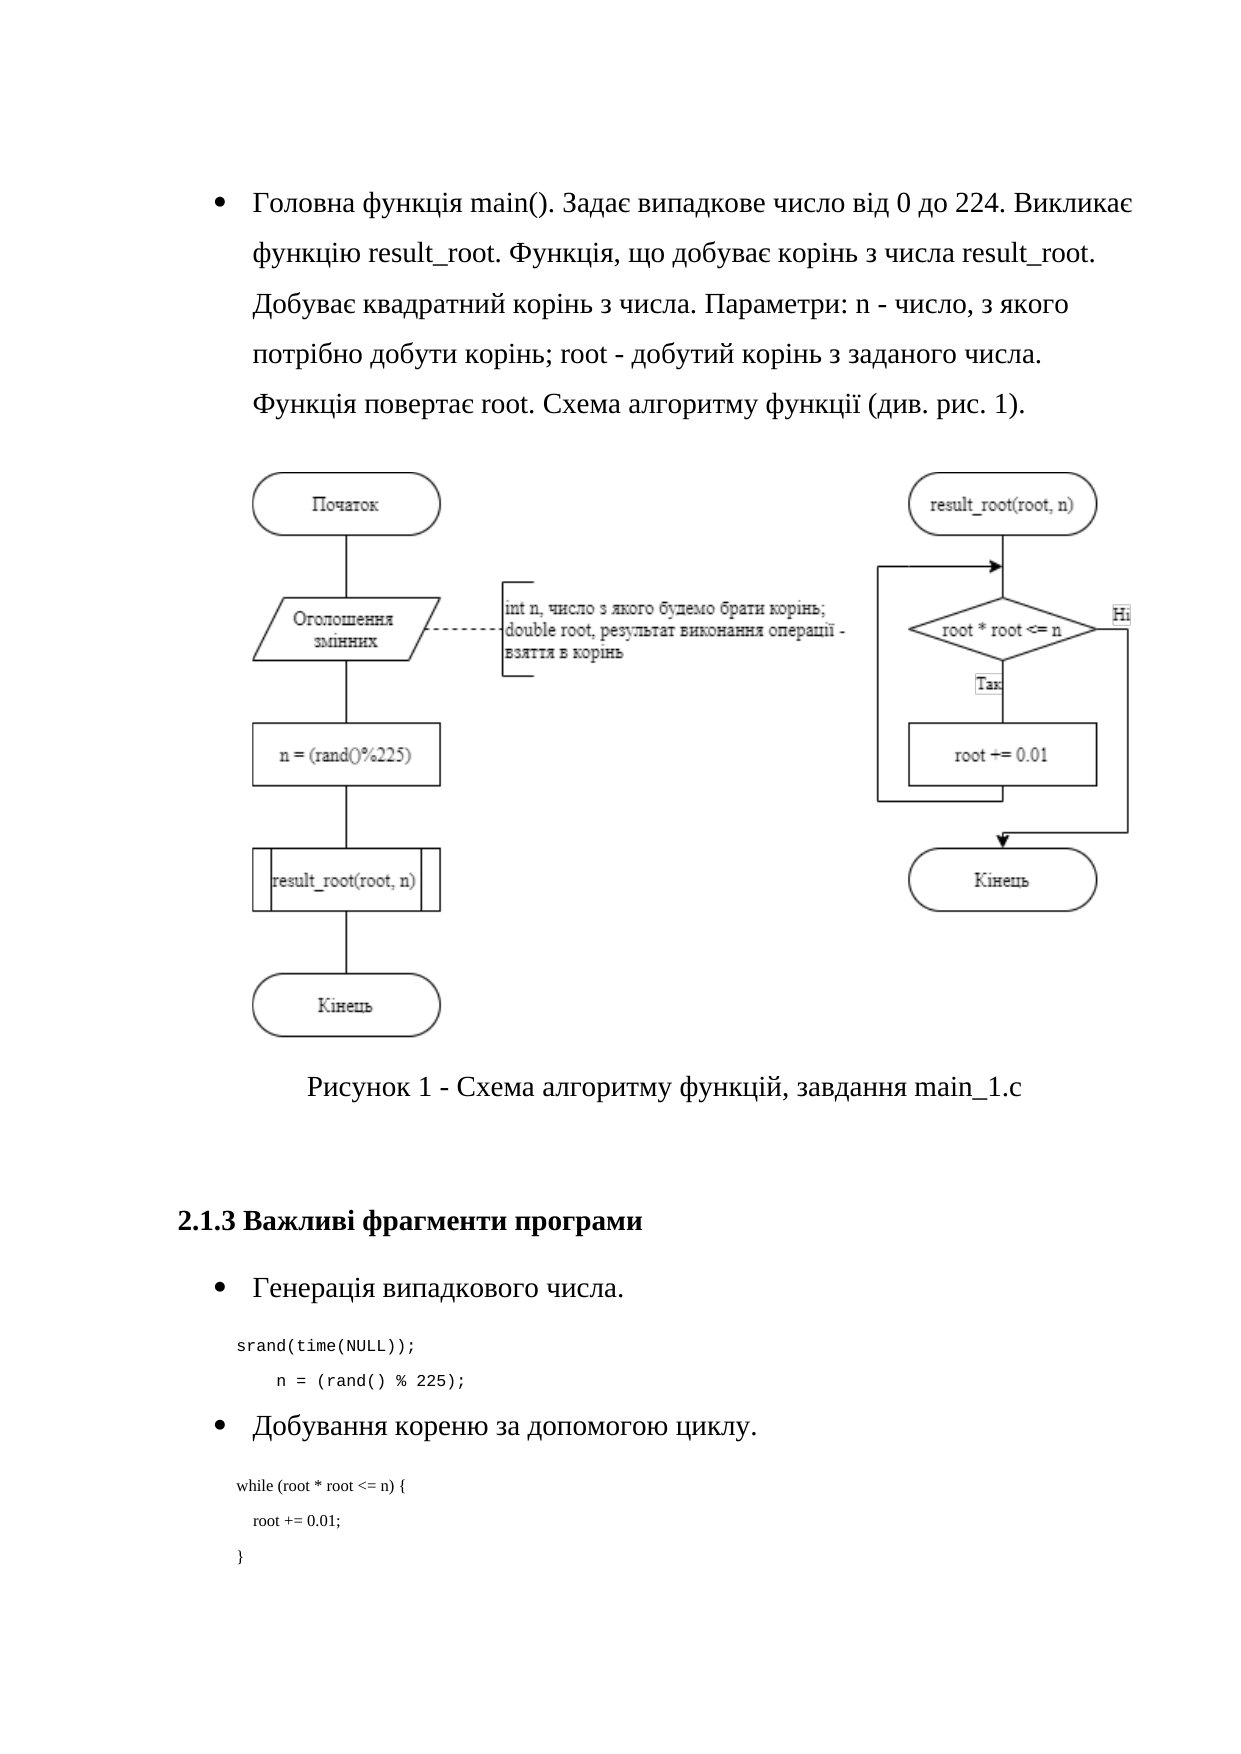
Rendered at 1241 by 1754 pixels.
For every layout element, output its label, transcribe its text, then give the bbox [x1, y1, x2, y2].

list Генерація випадкового числа. [215, 1270, 1152, 1304]
text n = (rand() % 225); [177, 1373, 1152, 1392]
text 2.1.3 Важливі фрагменти програми [177, 1203, 1152, 1237]
list Добування кореню за допомогою циклу. [215, 1408, 1152, 1442]
picture [252, 472, 1143, 1039]
text while (root * root <= n) { [177, 1475, 1152, 1494]
text srand(time(NULL)); [177, 1337, 1152, 1356]
text Рисунок 1 - Схема алгоритму функцій, завдання main_1.c [177, 1069, 1152, 1103]
text root += 0.01; [177, 1511, 1152, 1530]
list Головна функція main(). Задає випадкове число від 0 до 224. Викликає функцію result_root. Функція, що добуває корінь з числа result_root. Добуває квадратний корінь з числа. Параметри: n - число, з якого потрібно добути корінь; root - добутий корінь з заданого числа. Функція повертає root. Схема алгоритму функції (див. рис. 1). [215, 185, 1152, 420]
text } [177, 1547, 1152, 1566]
